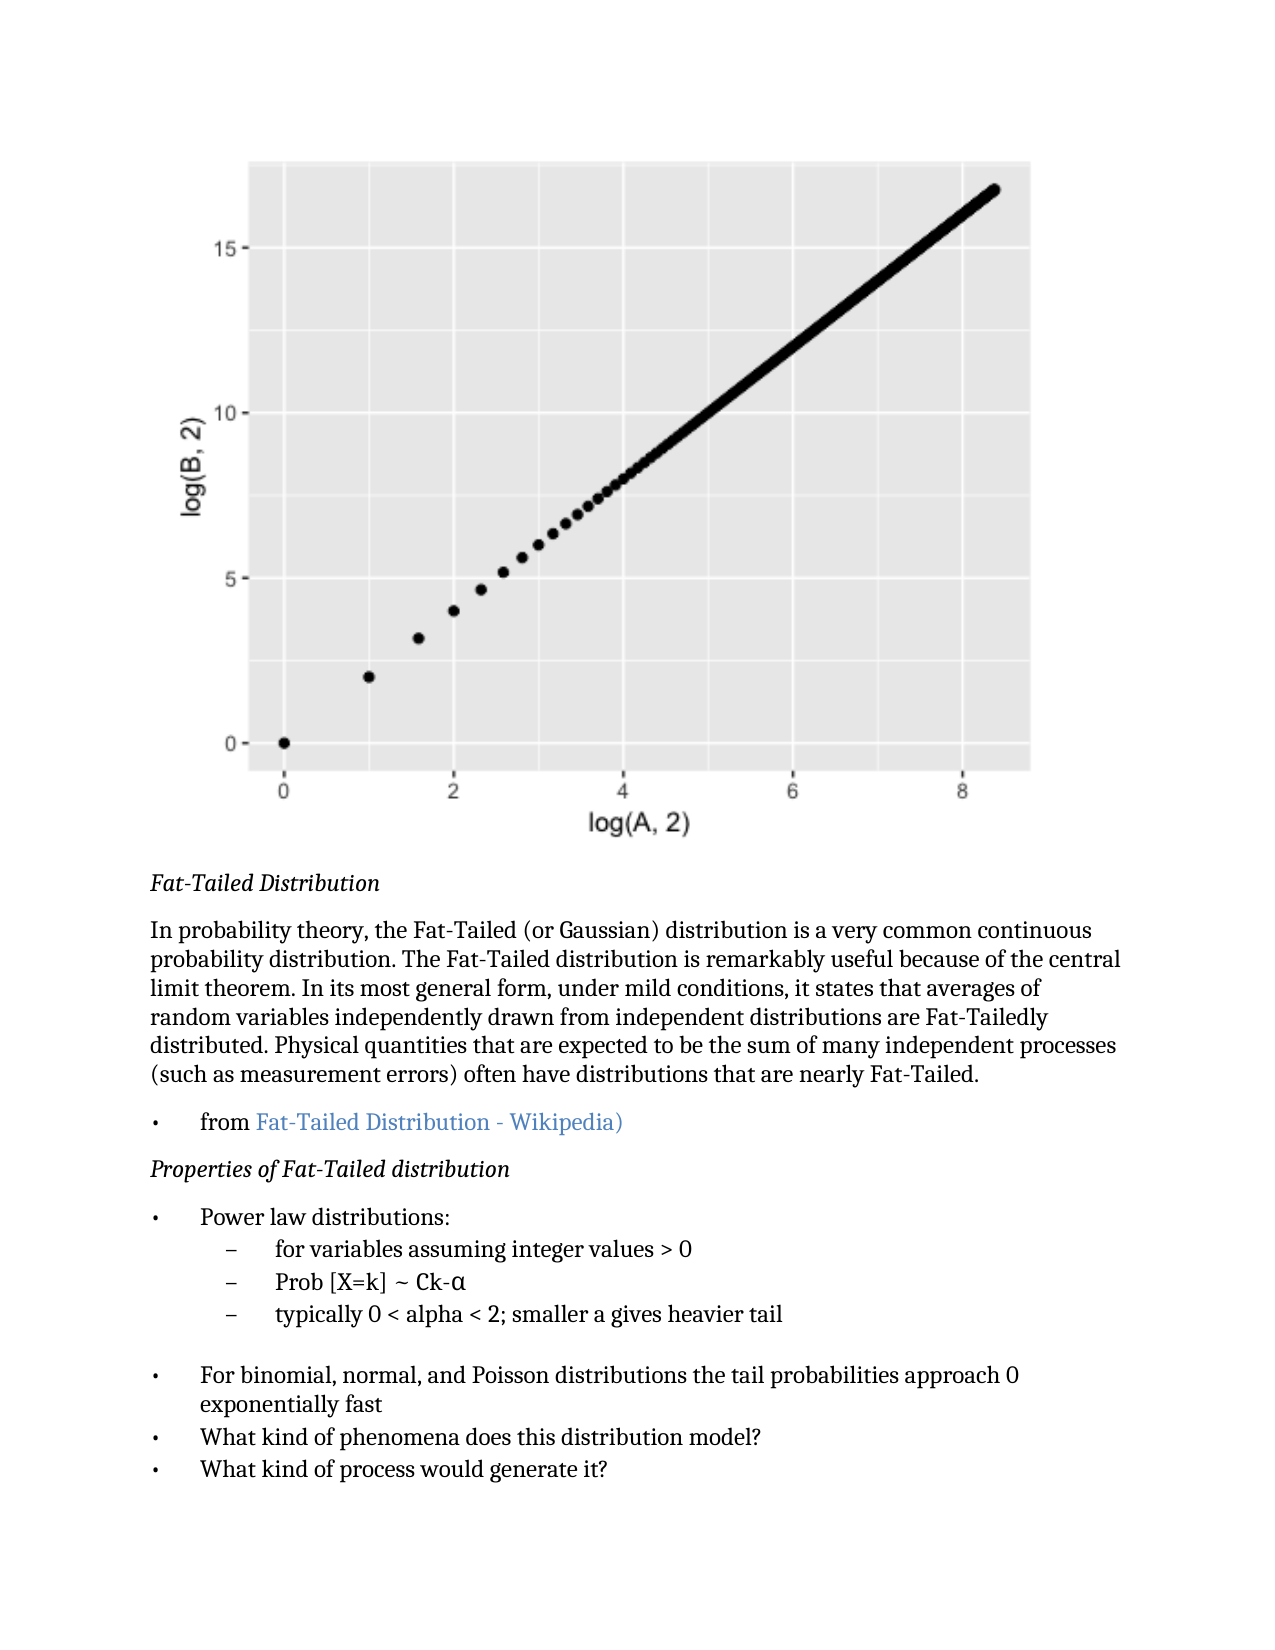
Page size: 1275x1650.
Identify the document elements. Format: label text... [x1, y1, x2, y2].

list Power law distributions: [150, 1202, 1125, 1231]
picture [168, 150, 1044, 850]
text In probability theory, the Fat-Tailed (or Gaussian) distribution is a very common continuous probability distribution. The Fat-Tailed distribution is remarkably useful because of the central limit theorem. In its most general form, under mild conditions, it states that averages of random variables independently drawn from independent distributions are Fat-Tailedly distributed. Physical quantities that are expected to be the sum of many independent processes (such as measurement errors) often have distributions that are nearly Fat-Tailed. [150, 916, 1125, 1089]
list typically 0 < alpha < 2; smaller a gives heavier tail [225, 1300, 1125, 1357]
list Prob [X=k] ~ Ck-α [225, 1267, 1125, 1296]
list What kind of phenomena does this distribution model? [150, 1422, 1125, 1451]
list from Fat-Tailed Distribution - Wikipedia) [150, 1107, 1125, 1136]
list For binomial, normal, and Poisson distributions the tail probabilities approach 0 exponentially fast [150, 1361, 1125, 1419]
list for variables assuming integer values > 0 [225, 1235, 1125, 1264]
text Properties of Fat-Tailed distribution [150, 1155, 1125, 1184]
list What kind of process would generate it? [150, 1455, 1125, 1484]
text Fat-Tailed Distribution [150, 869, 1125, 897]
